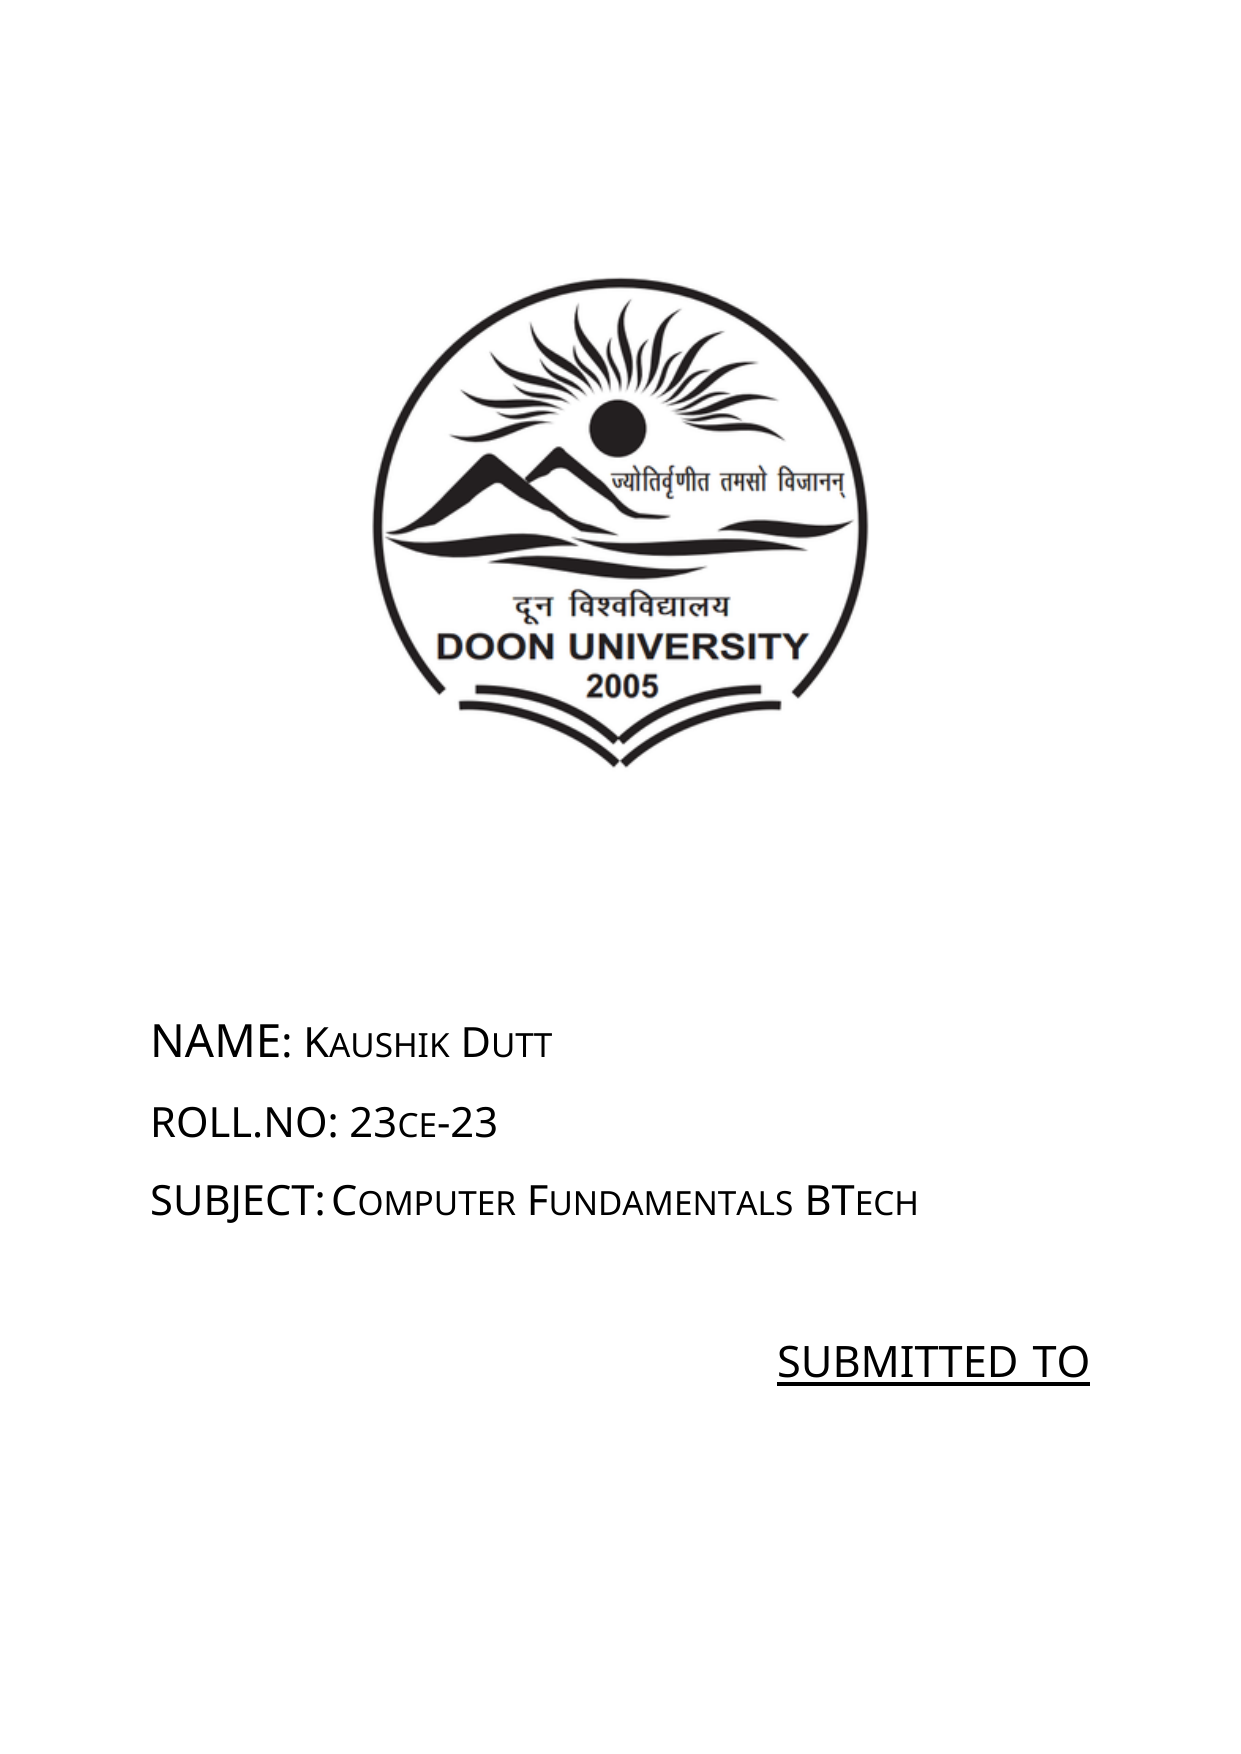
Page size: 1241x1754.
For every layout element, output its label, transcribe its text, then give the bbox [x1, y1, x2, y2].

picture [371, 277, 870, 776]
text submitted to [150, 1320, 1090, 1394]
text NAME: Kaushik Dutt [150, 1008, 1090, 1071]
text SUBJECT: Computer Fundamentals BTech [150, 1170, 1090, 1227]
text ROLL.NO: 23ce-23 [150, 1092, 1090, 1149]
